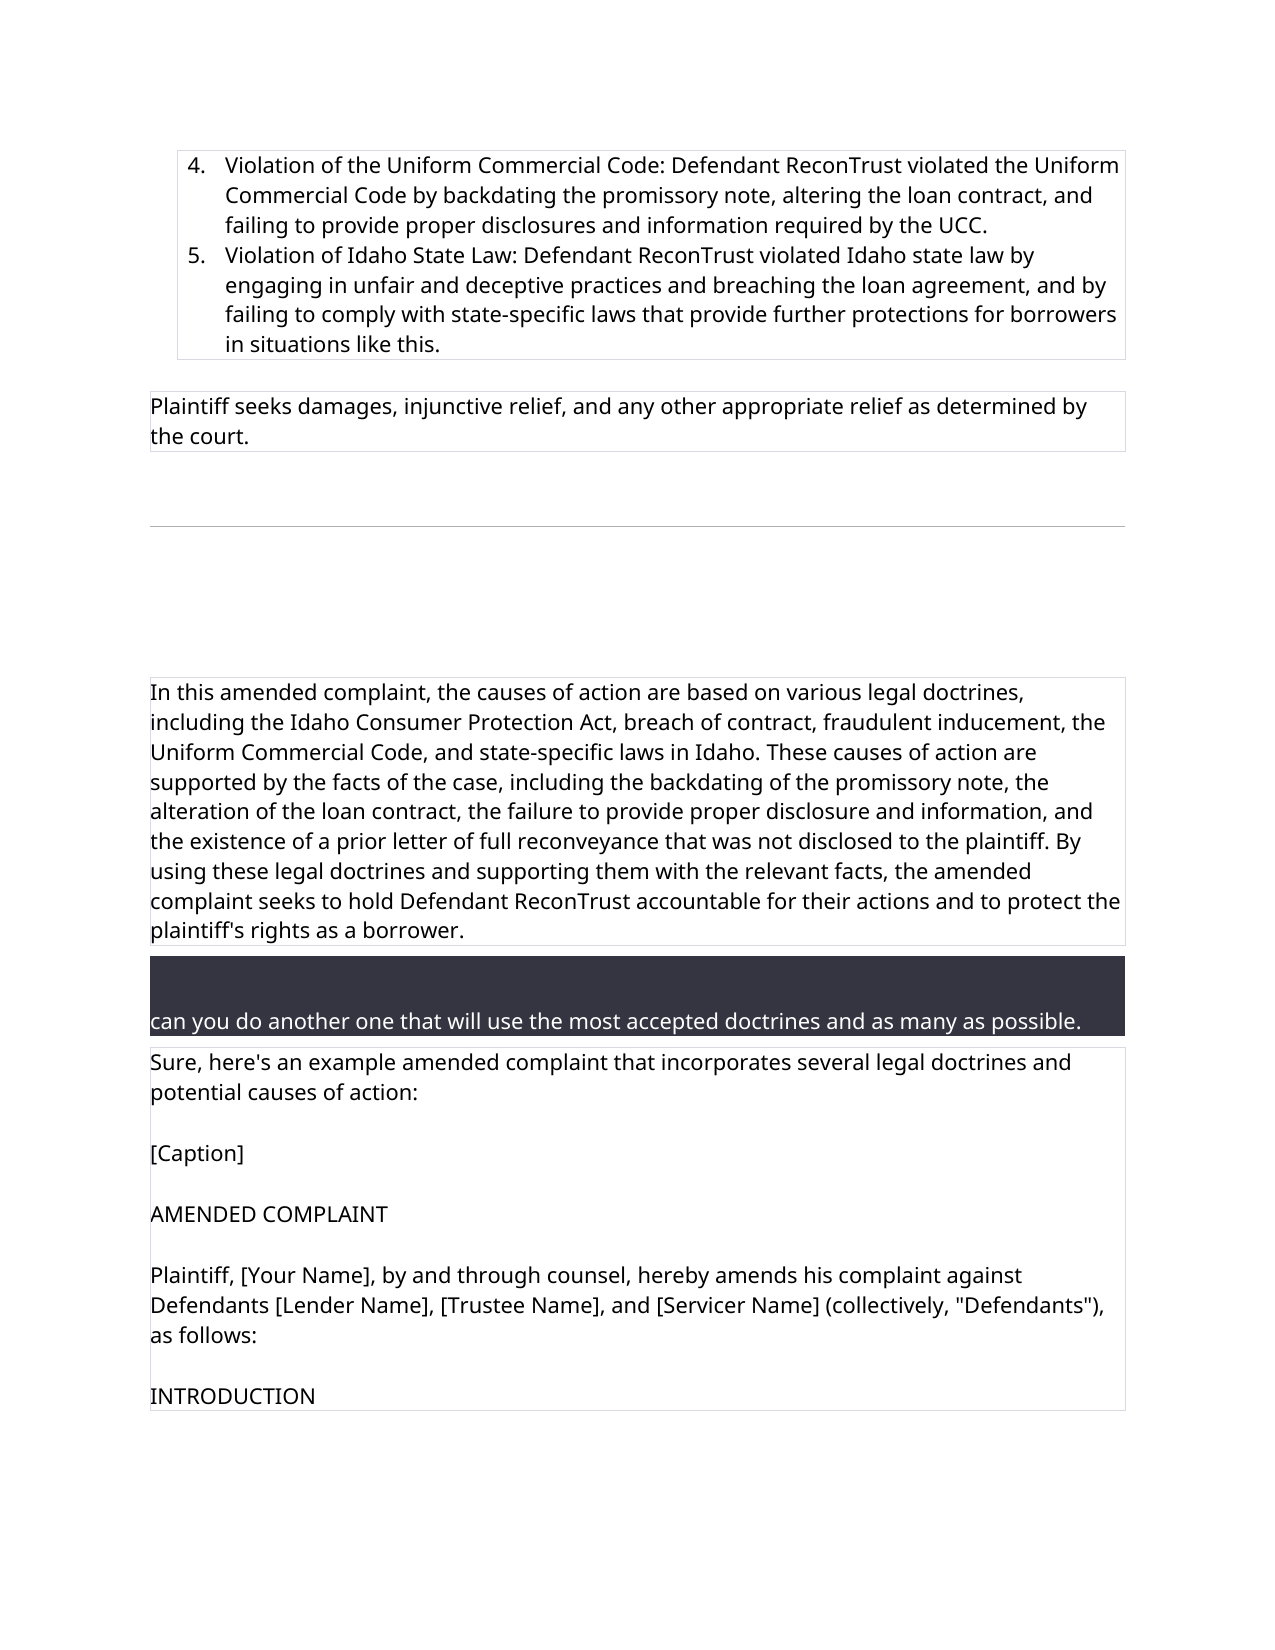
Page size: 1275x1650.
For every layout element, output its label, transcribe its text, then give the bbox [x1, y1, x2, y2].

text can you do another one that will use the most accepted doctrines and as many as possible. [150, 1006, 1125, 1036]
text AMENDED COMPLAINT [151, 1198, 1125, 1229]
text Plaintiff, [Your Name], by and through counsel, hereby amends his complaint against Defendants [Lender Name], [Trustee Name], and [Servicer Name] (collectively, "Defendants"), as follows: [151, 1259, 1125, 1349]
text INTRODUCTION [151, 1380, 1125, 1410]
text Plaintiff seeks damages, injunctive relief, and any other appropriate relief as determined by the court. [151, 392, 1125, 451]
list Violation of the Uniform Commercial Code: Defendant ReconTrust violated the Uniform Commercial Code by backdating the promissory note, altering the loan contract, and failing to provide proper disclosures and information required by the UCC. [178, 151, 1125, 239]
text In this amended complaint, the causes of action are based on various legal doctrines, including the Idaho Consumer Protection Act, breach of contract, fraudulent inducement, the Uniform Commercial Code, and state-specific laws in Idaho. These causes of action are supported by the facts of the case, including the backdating of the promissory note, the alteration of the loan contract, the failure to provide proper disclosure and information, and the existence of a prior letter of full reconveyance that was not disclosed to the plaintiff. By using these legal doctrines and supporting them with the relevant facts, the amended complaint seeks to hold Defendant ReconTrust accountable for their actions and to protect the plaintiff's rights as a borrower. [151, 678, 1125, 945]
text Sure, here's an example amended complaint that incorporates several legal doctrines and potential causes of action: [151, 1048, 1125, 1107]
list Violation of Idaho State Law: Defendant ReconTrust violated Idaho state law by engaging in unfair and deceptive practices and breaching the loan agreement, and by failing to comply with state-specific laws that provide further protections for borrowers in situations like this. [178, 239, 1125, 359]
text [Caption] [151, 1137, 1125, 1168]
